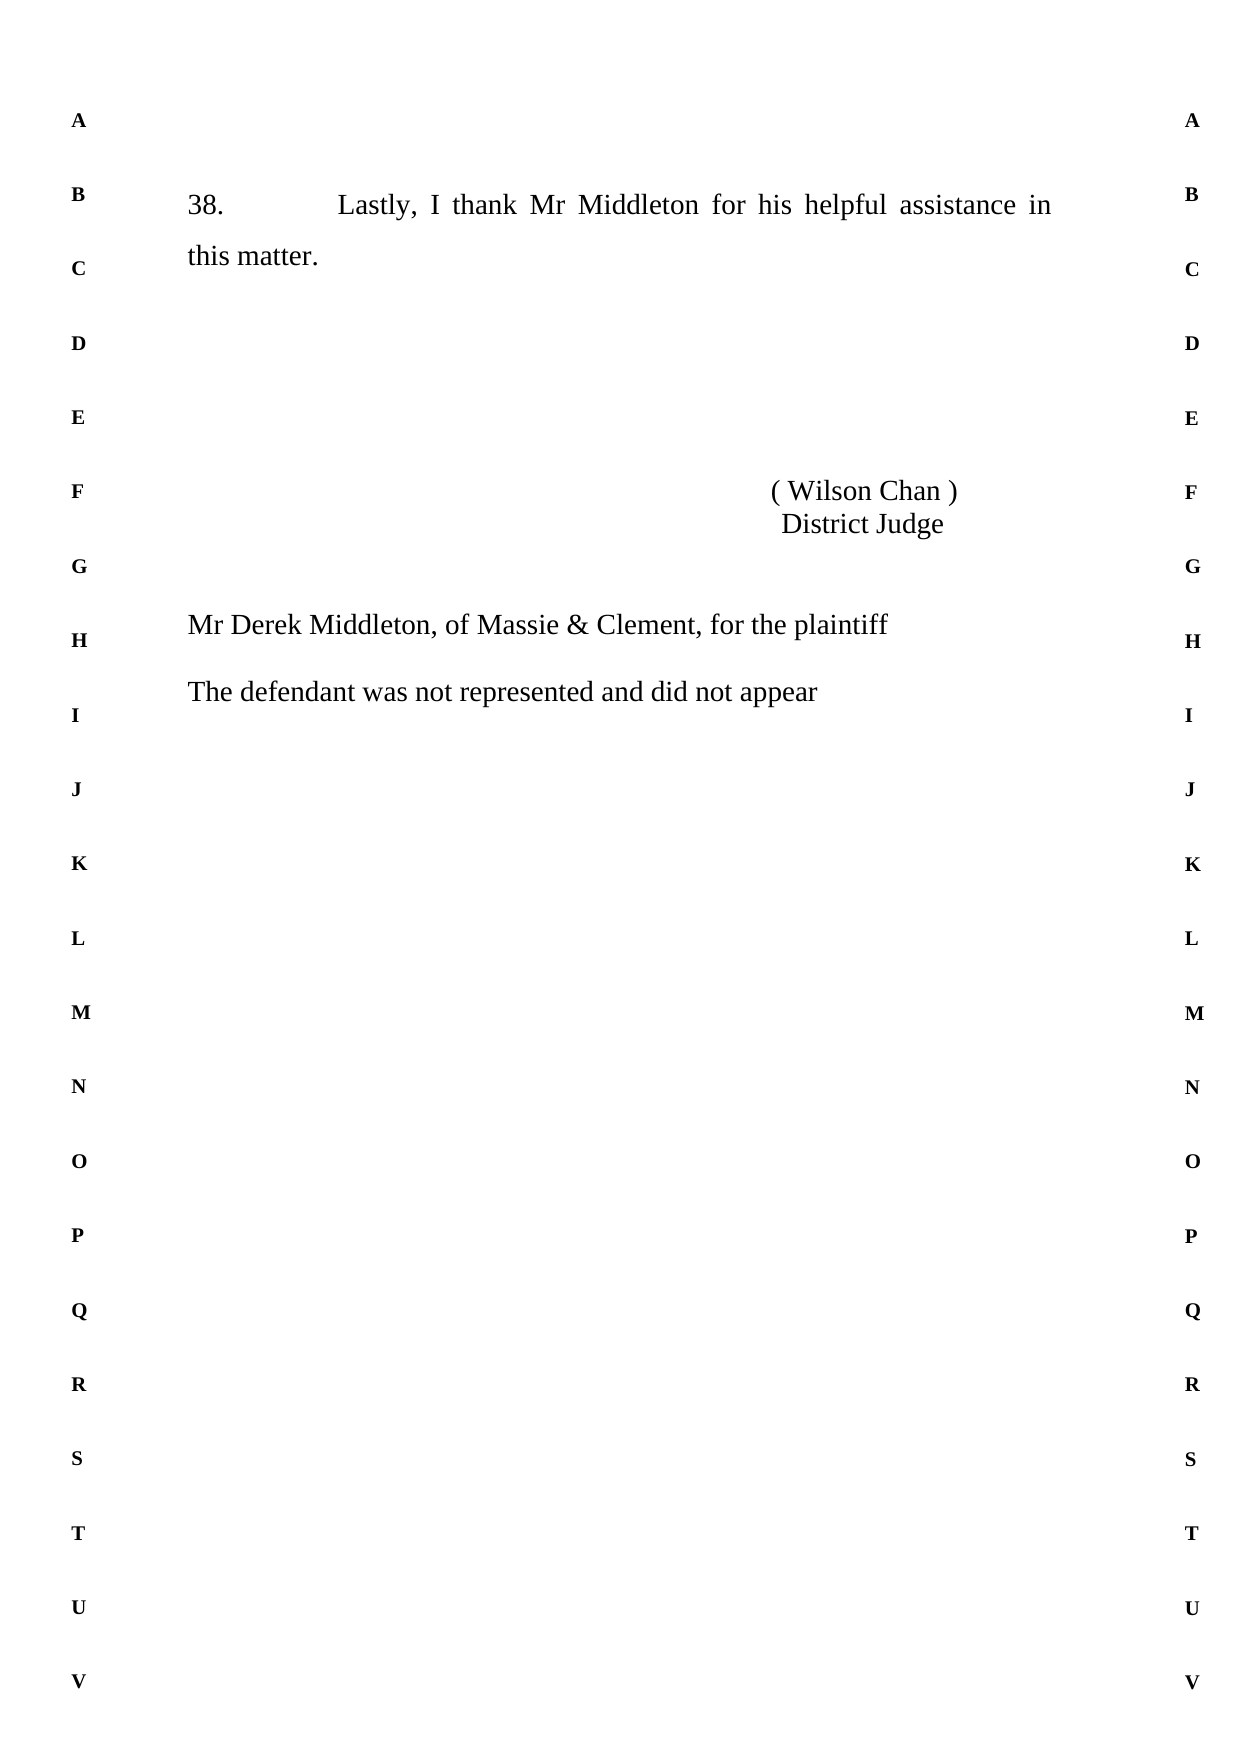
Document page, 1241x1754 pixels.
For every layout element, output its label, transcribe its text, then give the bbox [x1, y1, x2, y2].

text ( Wilson Chan ) [187, 473, 994, 506]
list Lastly, I thank Mr Middleton for his helpful assistance in this matter. [187, 187, 1053, 271]
text Mr Derek Middleton, of Massie & Clement, for the plaintiff [187, 607, 1053, 640]
text The defendant was not represented and did not appear [187, 674, 1053, 707]
text District Judge [187, 506, 1053, 540]
